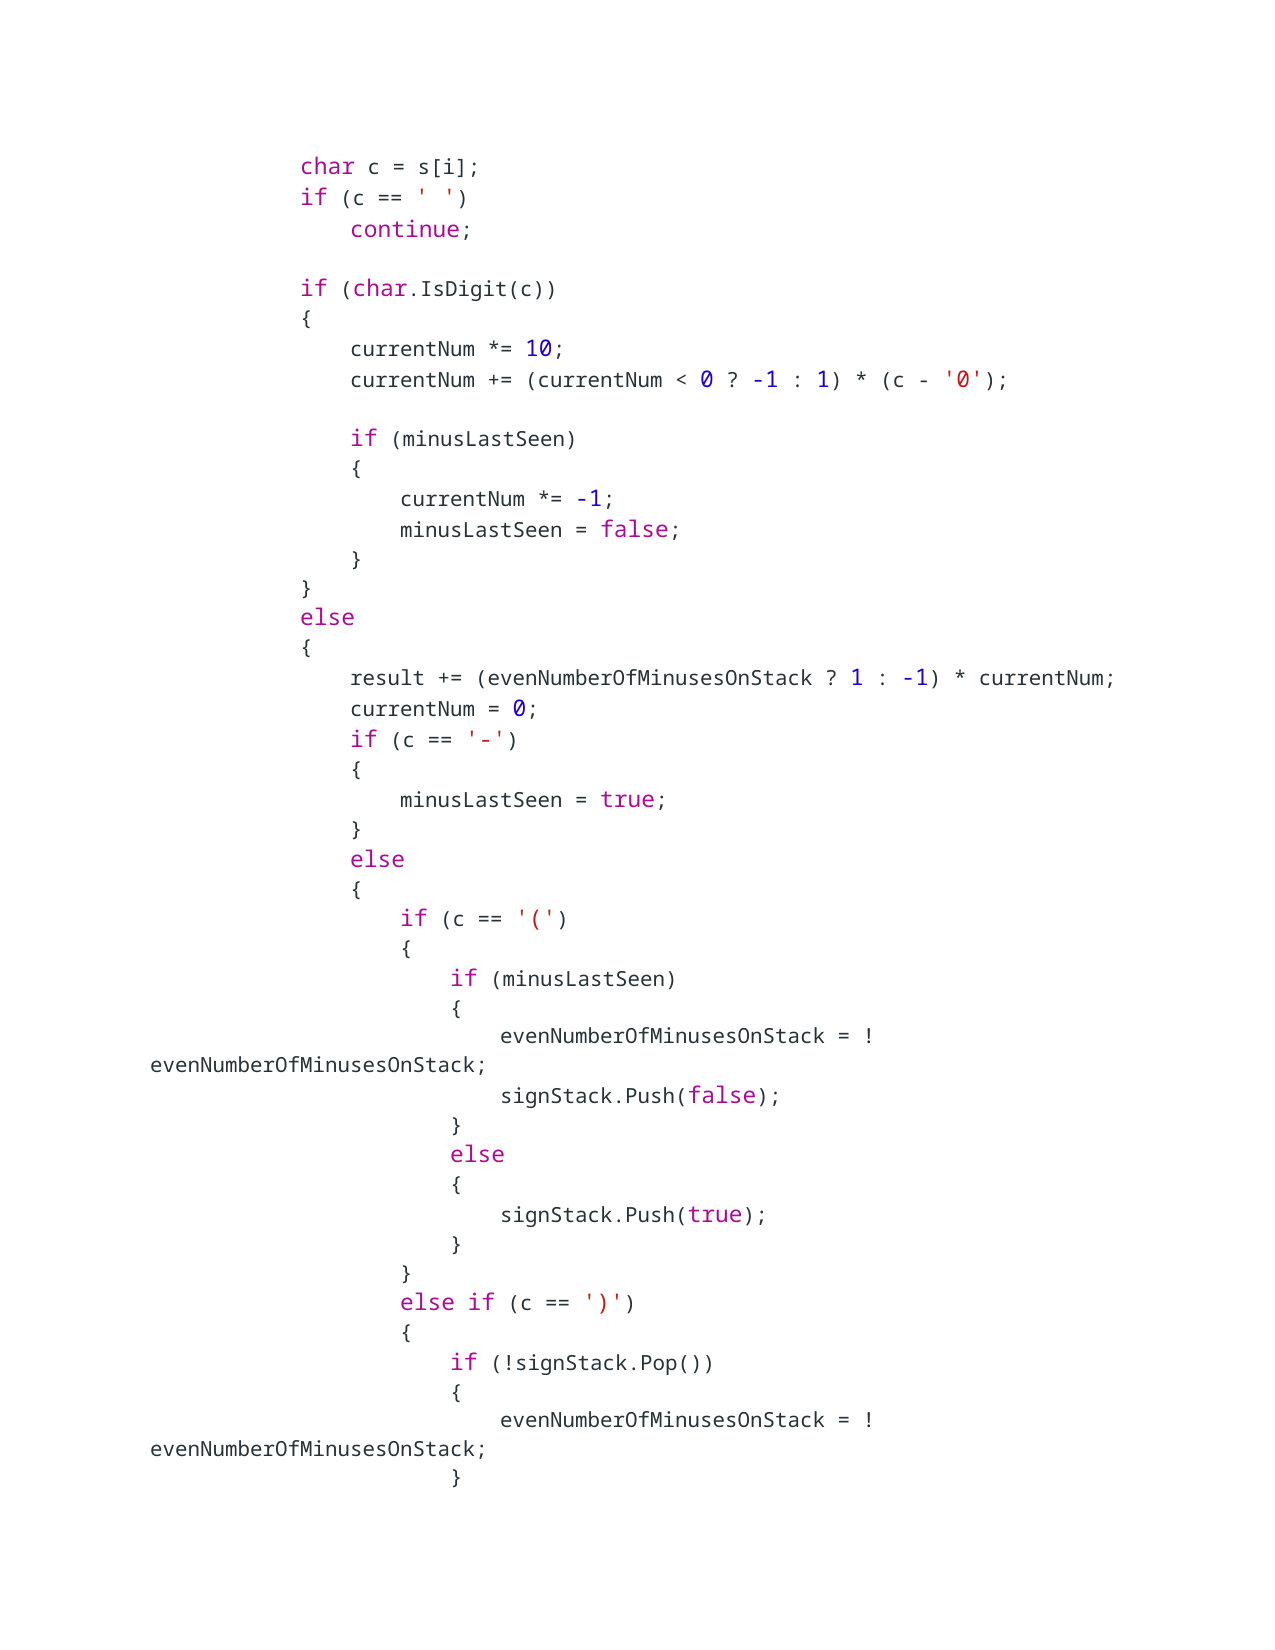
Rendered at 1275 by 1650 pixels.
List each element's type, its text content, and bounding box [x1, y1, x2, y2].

text else [150, 1138, 1125, 1169]
text continue; [150, 212, 1125, 244]
text if (c == ' ') [150, 181, 1125, 212]
text { [150, 453, 1125, 482]
text if (c == '(') [150, 902, 1125, 933]
text } [150, 544, 1125, 573]
text } [150, 1229, 1125, 1258]
text currentNum = 0; [150, 692, 1125, 723]
text char c = s[i]; [150, 150, 1125, 181]
text evenNumberOfMinusesOnStack = !evenNumberOfMinusesOnStack; [150, 1022, 1125, 1078]
text if (!signStack.Pop()) [150, 1346, 1125, 1377]
text signStack.Push(true); [150, 1198, 1125, 1229]
text { [150, 1169, 1125, 1198]
text } [150, 1110, 1125, 1138]
text result += (evenNumberOfMinusesOnStack ? 1 : -1) * currentNum; [150, 661, 1125, 692]
text evenNumberOfMinusesOnStack = !evenNumberOfMinusesOnStack; [150, 1405, 1125, 1462]
text signStack.Push(false); [150, 1078, 1125, 1110]
text { [150, 303, 1125, 331]
text } [150, 573, 1125, 601]
text minusLastSeen = false; [150, 513, 1125, 544]
text { [150, 1377, 1125, 1405]
text if (c == '-') [150, 723, 1125, 754]
text { [150, 1317, 1125, 1346]
text { [150, 993, 1125, 1022]
text else [150, 843, 1125, 874]
text if (char.IsDigit(c)) [150, 272, 1125, 303]
text { [150, 754, 1125, 783]
text } [150, 814, 1125, 843]
text { [150, 933, 1125, 962]
text else [150, 601, 1125, 632]
text currentNum *= -1; [150, 482, 1125, 513]
text { [150, 632, 1125, 661]
text if (minusLastSeen) [150, 962, 1125, 993]
text currentNum += (currentNum < 0 ? -1 : 1) * (c - '0'); [150, 363, 1125, 394]
text if (minusLastSeen) [150, 422, 1125, 453]
text minusLastSeen = true; [150, 783, 1125, 814]
text { [150, 874, 1125, 902]
text } [150, 1258, 1125, 1286]
text currentNum *= 10; [150, 331, 1125, 363]
text } [150, 1462, 1125, 1491]
text else if (c == ')') [150, 1286, 1125, 1317]
